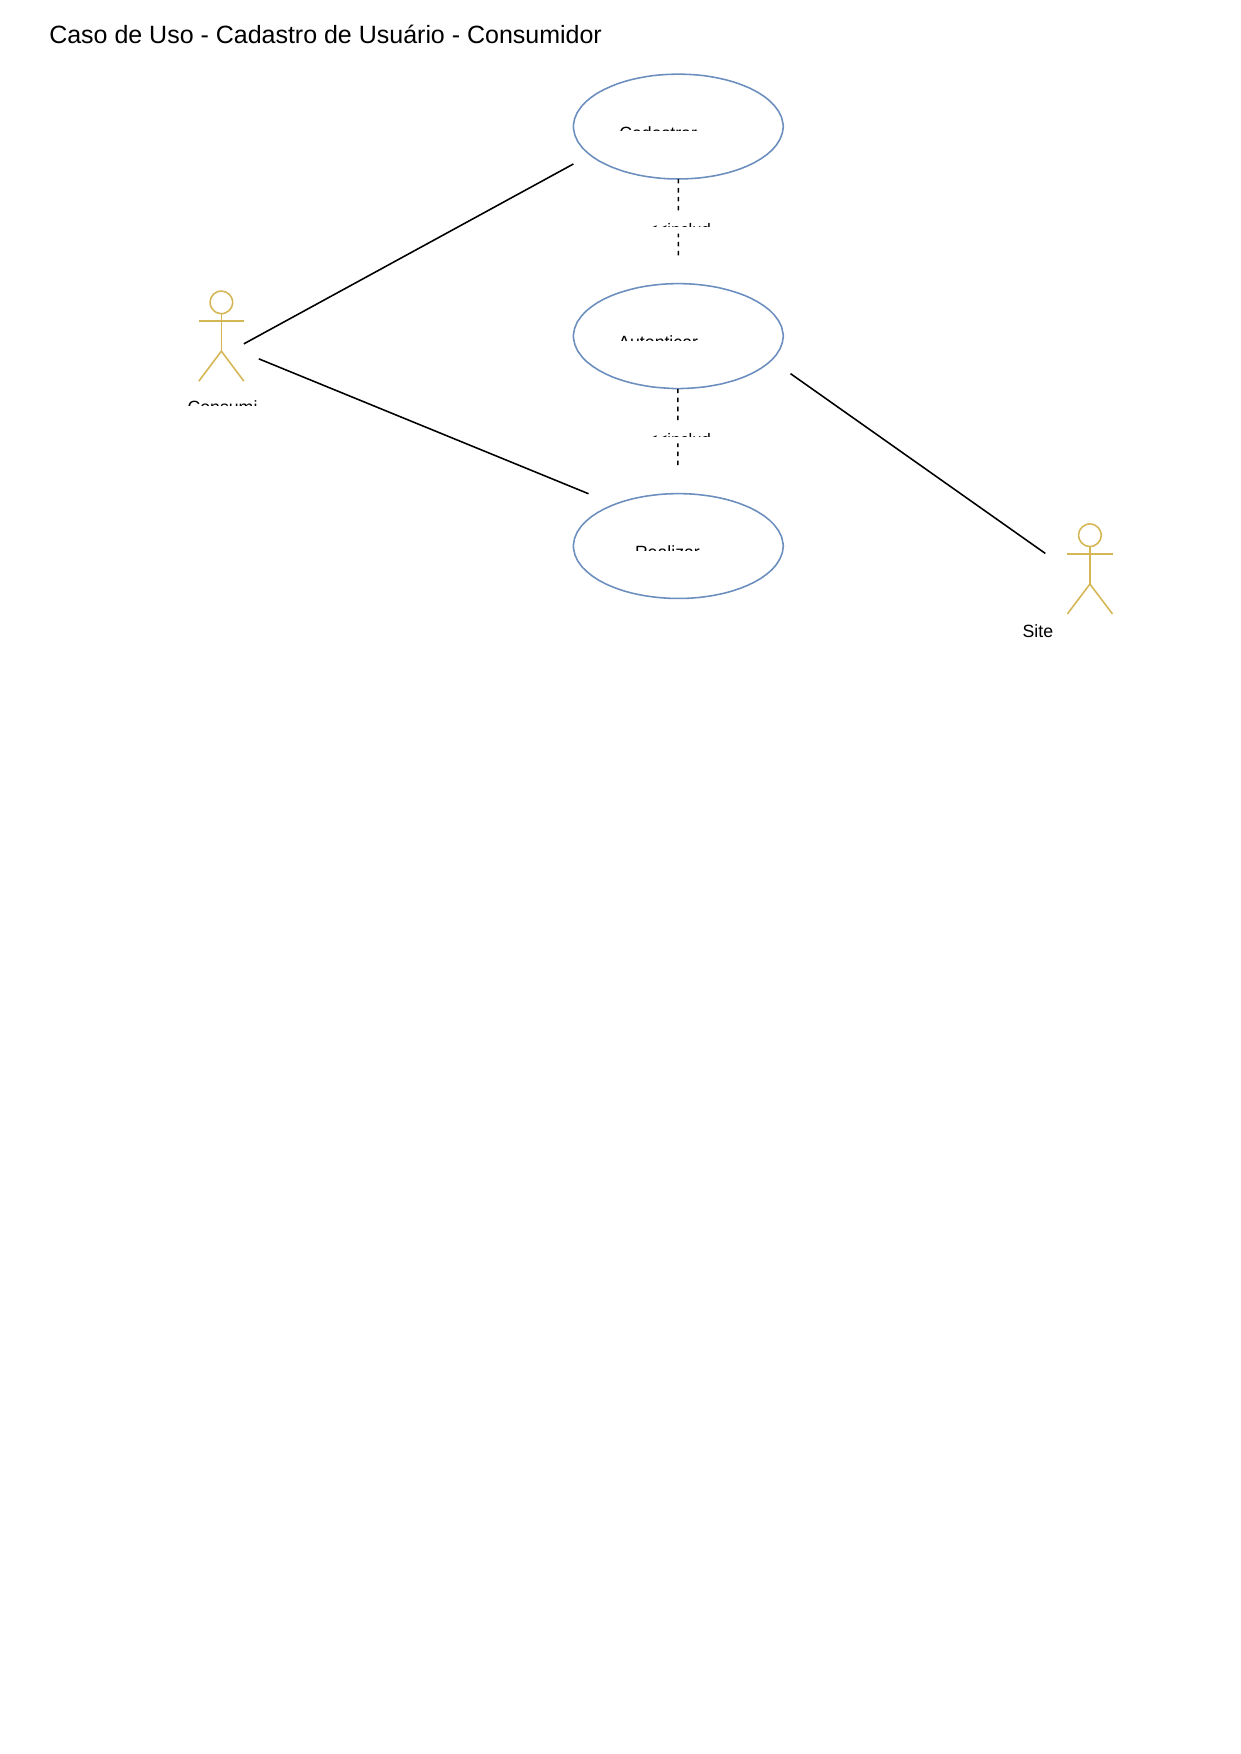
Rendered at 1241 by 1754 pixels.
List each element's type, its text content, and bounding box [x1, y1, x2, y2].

subtitle Caso de Uso - Cadastro de Usuário - Consumidor [49, 19, 1063, 48]
subtitle Site [37, 76, 1053, 641]
